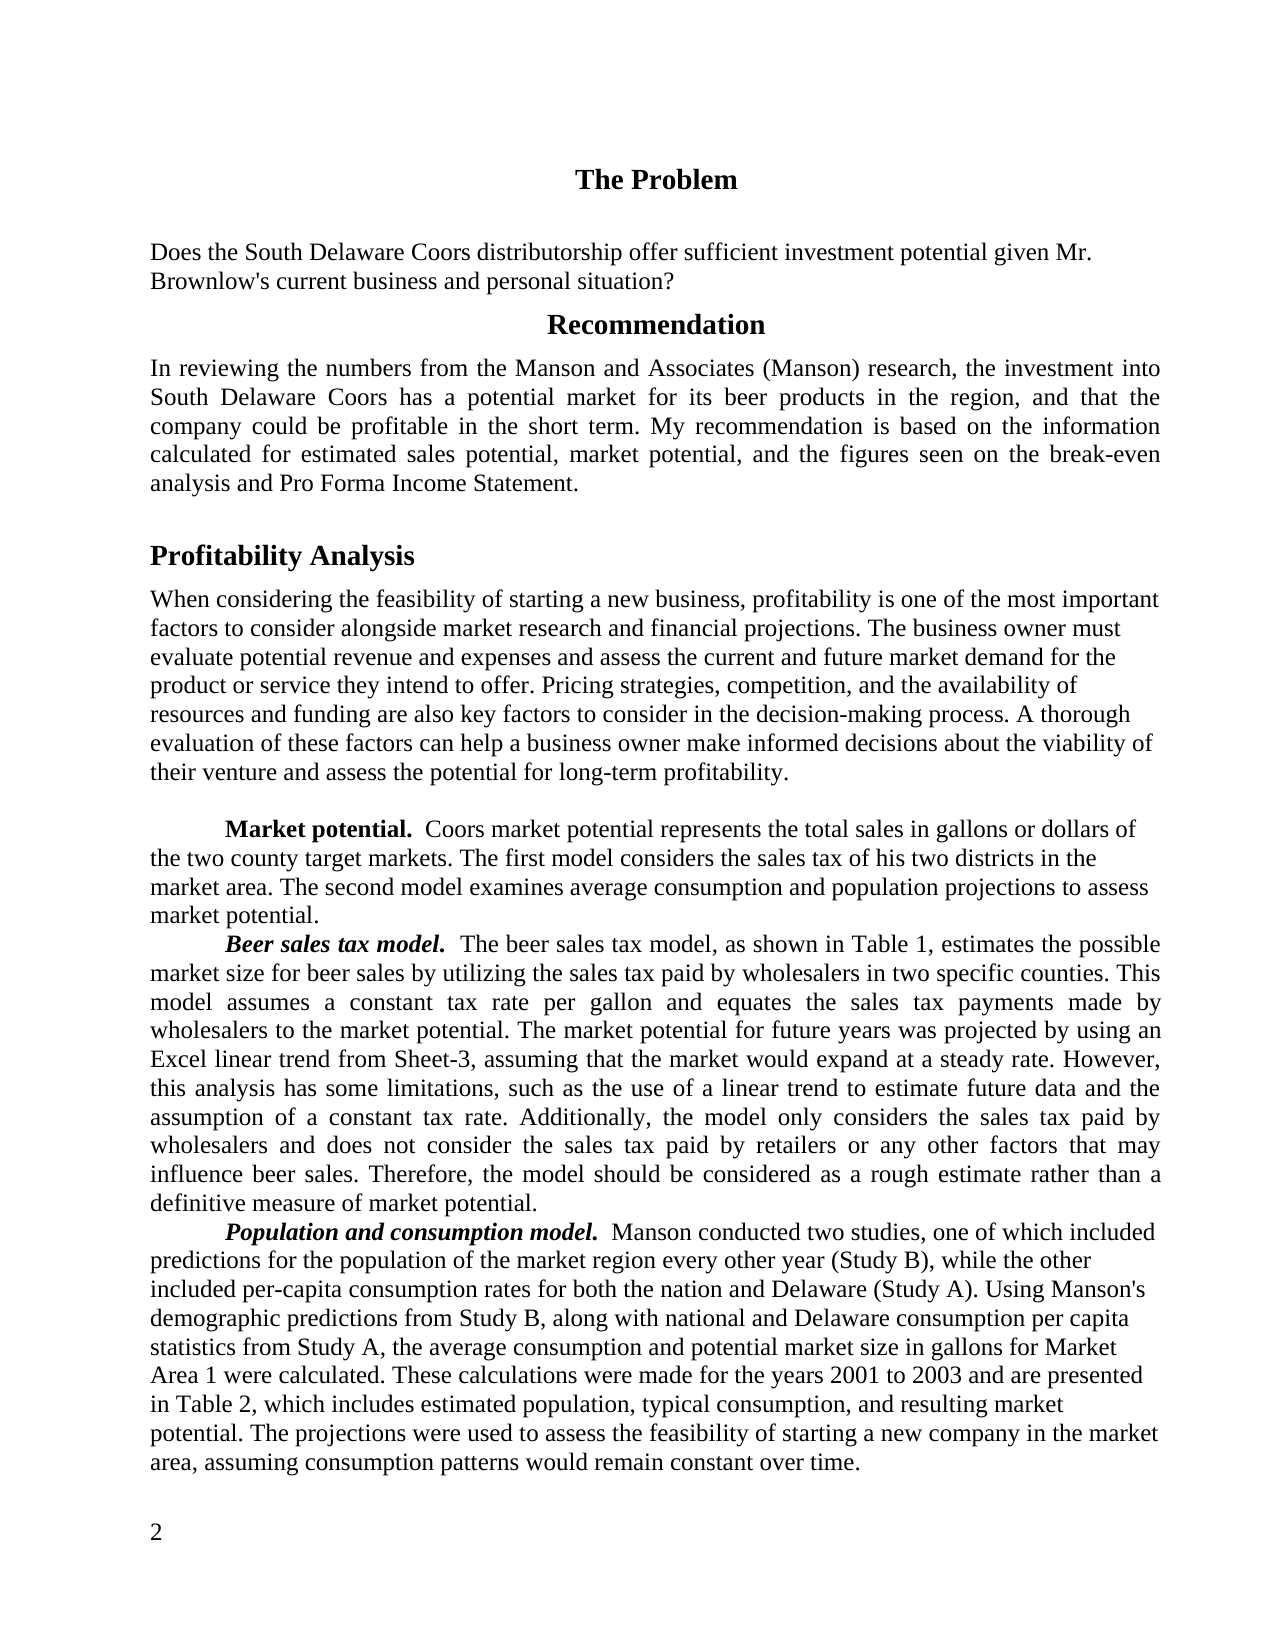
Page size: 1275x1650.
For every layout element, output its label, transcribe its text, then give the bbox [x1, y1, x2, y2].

text In reviewing the numbers from the Manson and Associates (Manson) research, the investment into South Delaware Coors has a potential market for its beer products in the region, and that the company could be profitable in the short term. My recommendation is based on the information calculated for estimated sales potential, market potential, and the figures seen on the break-even analysis and Pro Forma Income Statement. [150, 353, 1162, 497]
subtitle The Problem [150, 162, 1162, 196]
text When considering the feasibility of starting a new business, profitability is one of the most important factors to consider alongside market research and financial projections. The business owner must evaluate potential revenue and expenses and assess the current and future market demand for the product or service they intend to offer. Pricing strategies, competition, and the availability of resources and funding are also key factors to consider in the decision-making process. A thorough evaluation of these factors can help a business owner make informed decisions about the viability of their venture and assess the potential for long-term profitability. [150, 584, 1162, 786]
text Beer sales tax model. The beer sales tax model, as shown in Table 1, estimates the possible market size for beer sales by utilizing the sales tax paid by wholesalers in two specific counties. This model assumes a constant tax rate per gallon and equates the sales tax payments made by wholesalers to the market potential. The market potential for future years was projected by using an Excel linear trend from Sheet-3, assuming that the market would expand at a steady rate. However, this analysis has some limitations, such as the use of a linear trend to estimate future data and the assumption of a constant tax rate. Additionally, the model only considers the sales tax paid by wholesalers and does not consider the sales tax paid by retailers or any other factors that may influence beer sales. Therefore, the model should be considered as a rough estimate rather than a definitive measure of market potential. [150, 929, 1162, 1217]
text Market potential. Coors market potential represents the total sales in gallons or dollars of the two county target markets. The first model considers the sales tax of his two districts in the market area. The second model examines average consumption and population projections to assess market potential. [150, 814, 1162, 929]
text Population and consumption model. Manson conducted two studies, one of which included predictions for the population of the market region every other year (Study B), while the other included per-capita consumption rates for both the nation and Delaware (Study A). Using Manson's demographic predictions from Study B, along with national and Delaware consumption per capita statistics from Study A, the average consumption and potential market size in gallons for Market Area 1 were calculated. These calculations were made for the years 2001 to 2003 and are presented in Table 2, which includes estimated population, typical consumption, and resulting market potential. The projections were used to assess the feasibility of starting a new company in the market area, assuming consumption patterns would remain constant over time. [150, 1217, 1162, 1476]
subtitle Profitability Analysis [150, 538, 1162, 572]
text Does the South Delaware Coors distributorship offer sufficient investment potential given Mr. Brownlow's current business and personal situation? [150, 237, 1162, 295]
subtitle Recommendation [150, 307, 1162, 341]
